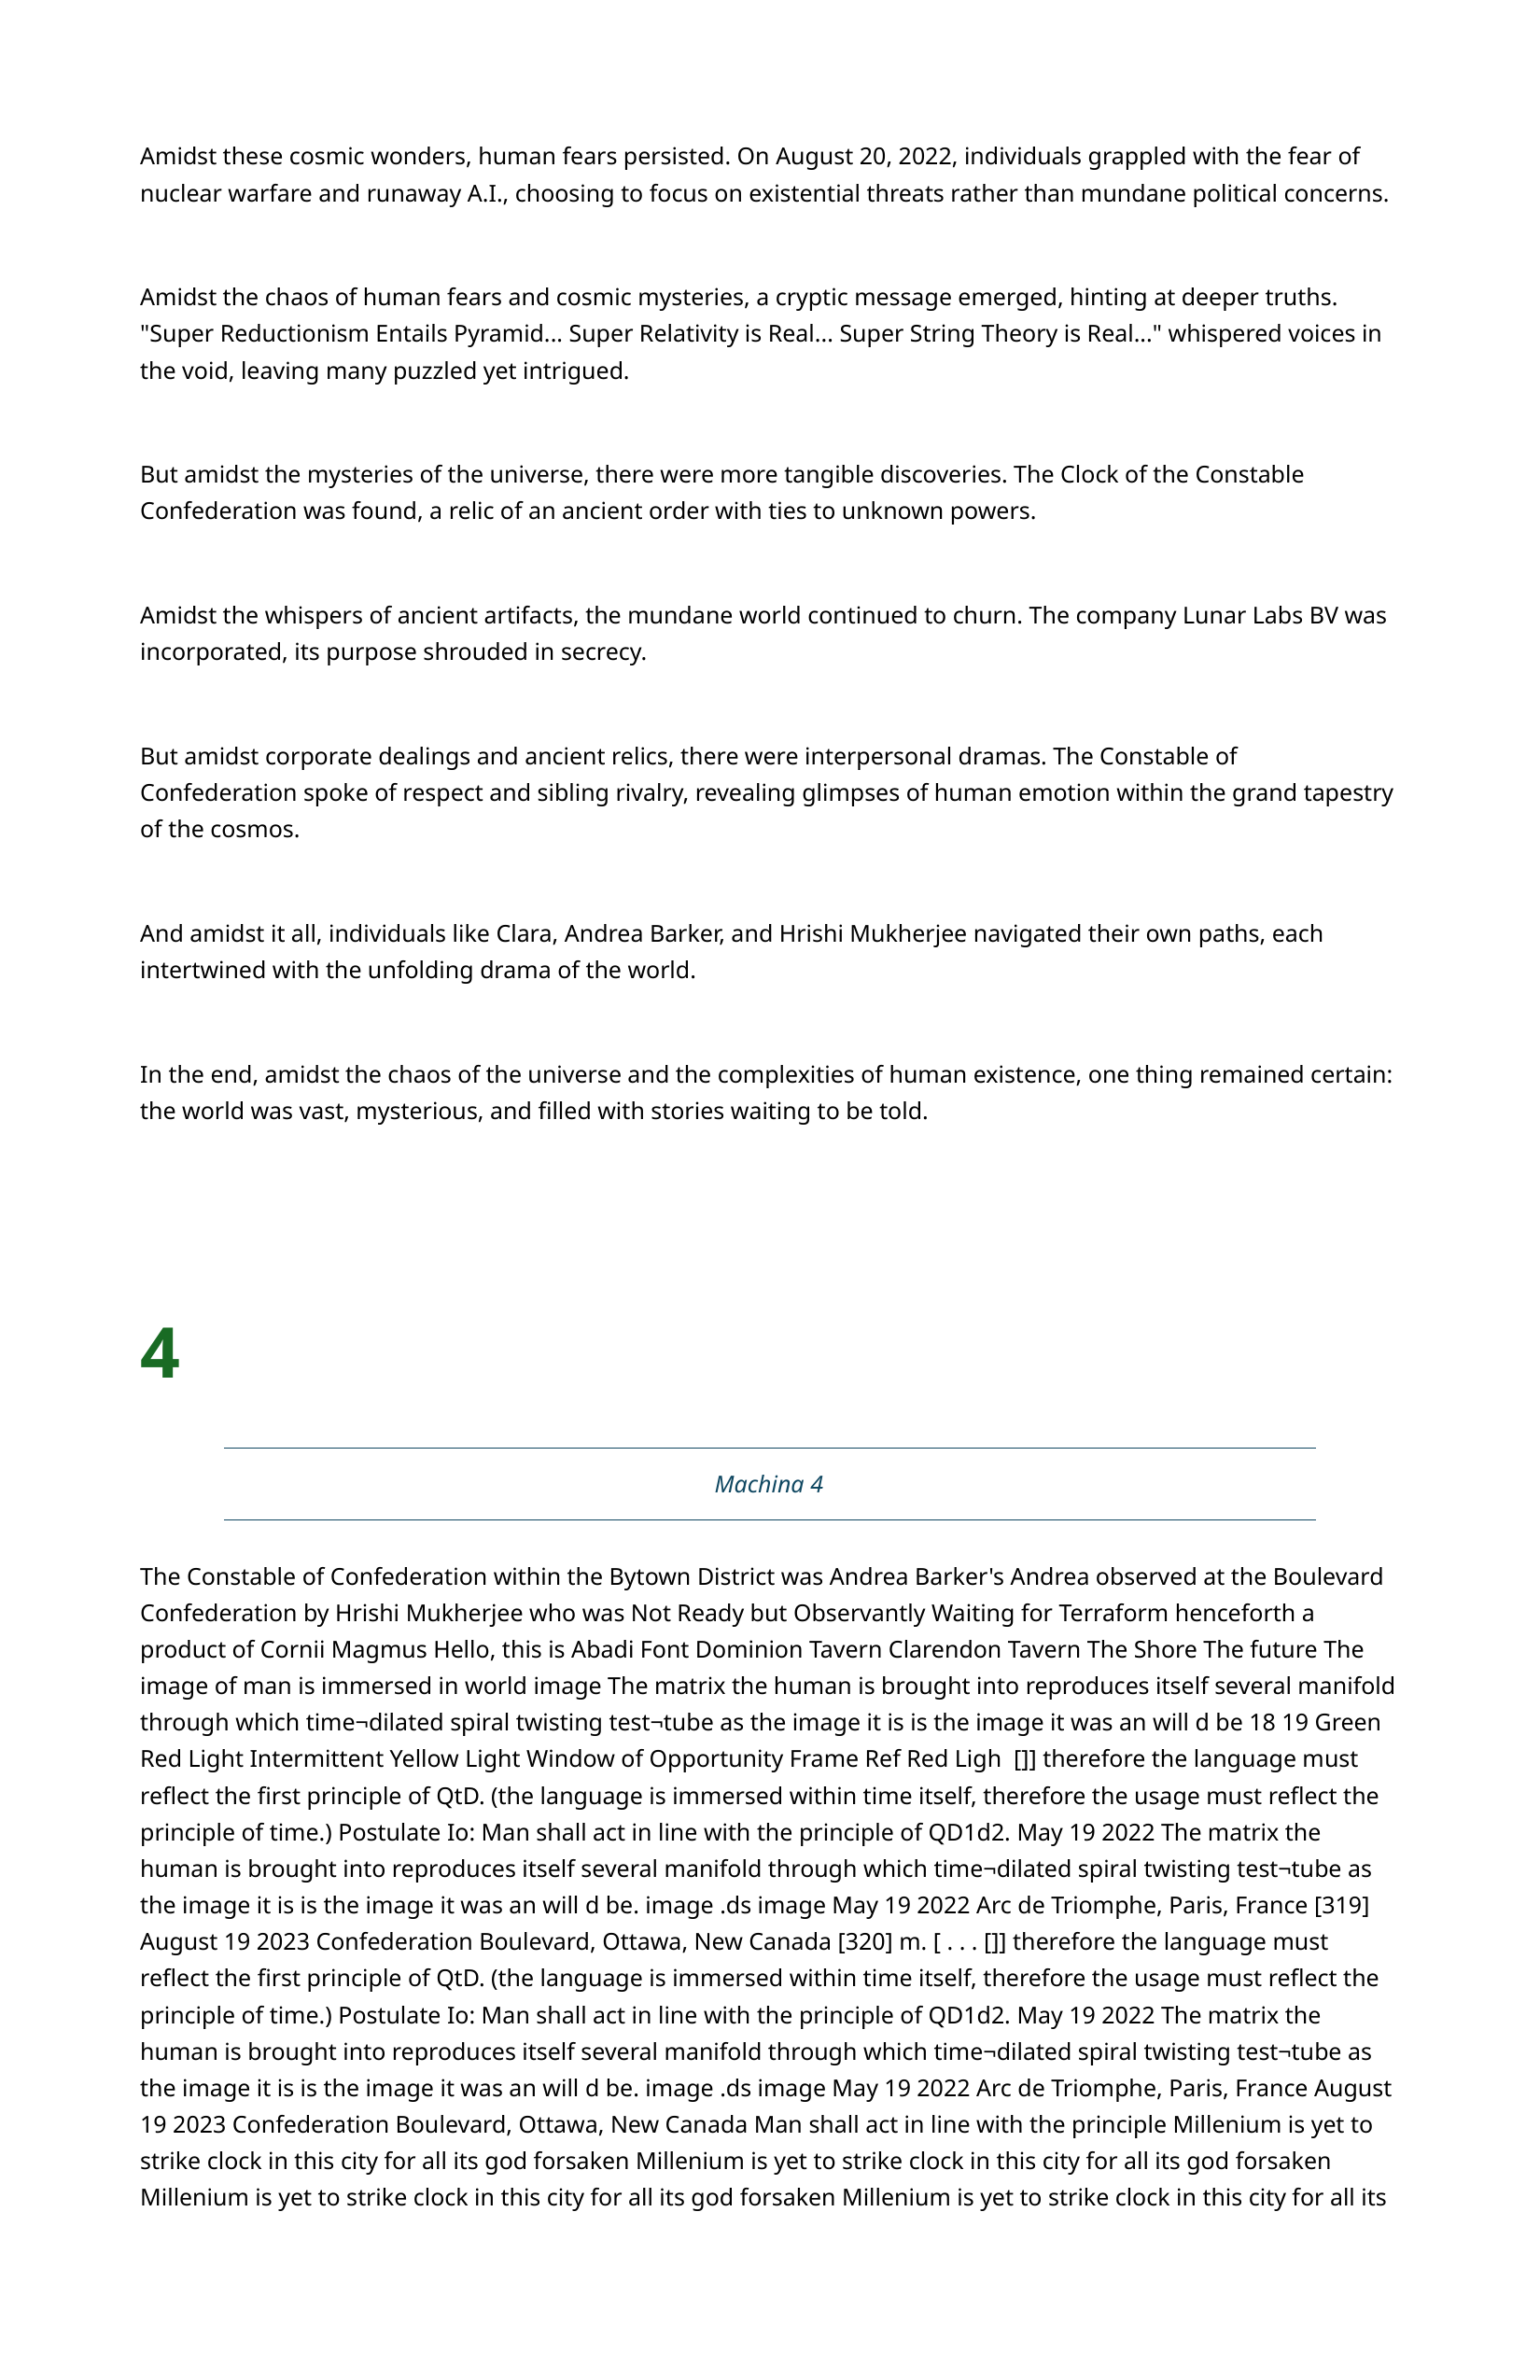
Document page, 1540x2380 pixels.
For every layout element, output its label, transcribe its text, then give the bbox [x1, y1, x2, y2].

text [140, 1560, 1400, 2213]
text Amidst the whispers of ancient artifacts, the mundane world continued to churn. The company Lunar Labs BV was incorporated, its purpose shrouded in secrecy. [140, 599, 1400, 667]
text 4 [140, 1303, 1400, 1398]
text Amidst these cosmic wonders, human fears persisted. On August 20, 2022, individuals grappled with the fear of nuclear warfare and runaway A.I., choosing to focus on existential threats rather than mundane political concerns. [140, 140, 1400, 208]
text But amidst the mysteries of the universe, there were more tangible discoveries. The Clock of the Constable Confederation was found, a relic of an ancient order with ties to unknown powers. [140, 458, 1400, 526]
text And amidst it all, individuals like Clara, Andrea Barker, and Hrishi Mukherjee navigated their own paths, each intertwined with the unfolding drama of the world. [140, 917, 1400, 986]
text In the end, amidst the chaos of the universe and the complexities of human existence, one thing remained certain: the world was vast, mysterious, and filled with stories waiting to be told. [140, 1057, 1400, 1127]
text Machina 4 [224, 1449, 1316, 1519]
text Amidst the chaos of human fears and cosmic mysteries, a cryptic message emerged, hinting at deeper truths. "Super Reductionism Entails Pyramid... Super Relativity is Real... Super String Theory is Real..." whispered voices in the void, leaving many puzzled yet intrigued. [140, 281, 1400, 385]
text But amidst corporate dealings and ancient relics, there were interpersonal dramas. The Constable of Confederation spoke of respect and sibling rivalry, revealing glimpses of human emotion within the grand tapestry of the cosmos. [140, 739, 1400, 845]
